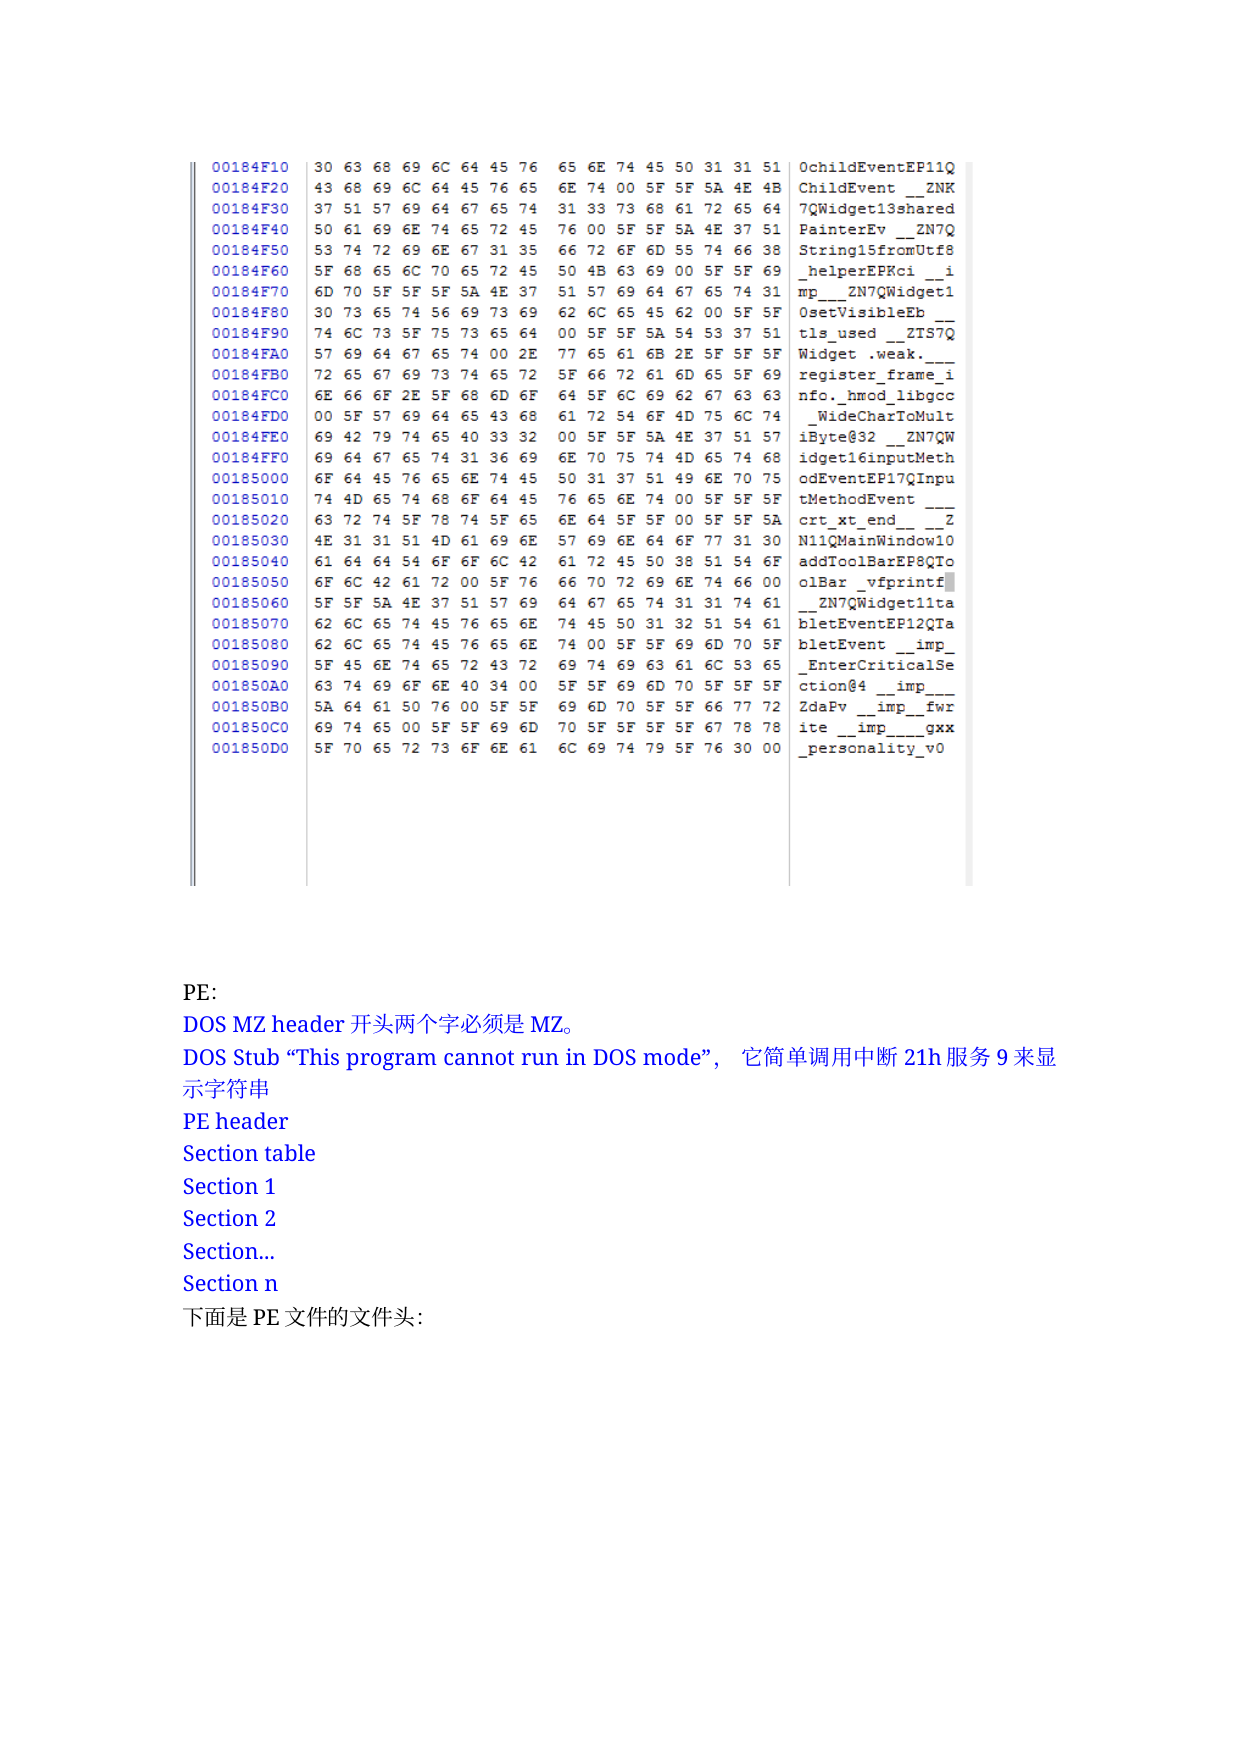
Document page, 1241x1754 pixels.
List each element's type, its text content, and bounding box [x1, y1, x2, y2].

text PE： [183, 974, 1058, 1007]
picture [182, 162, 973, 886]
text DOS MZ header 开头两个字必须是MZ。 DOS Stub “This program cannot run in DOS mode”， 它简单调用中断21h服务9来显示字符串 PE header Section table Section 1 Section 2 Section... Section n [183, 1007, 1058, 1299]
text 下面是PE文件的文件头： [183, 1299, 1058, 1332]
